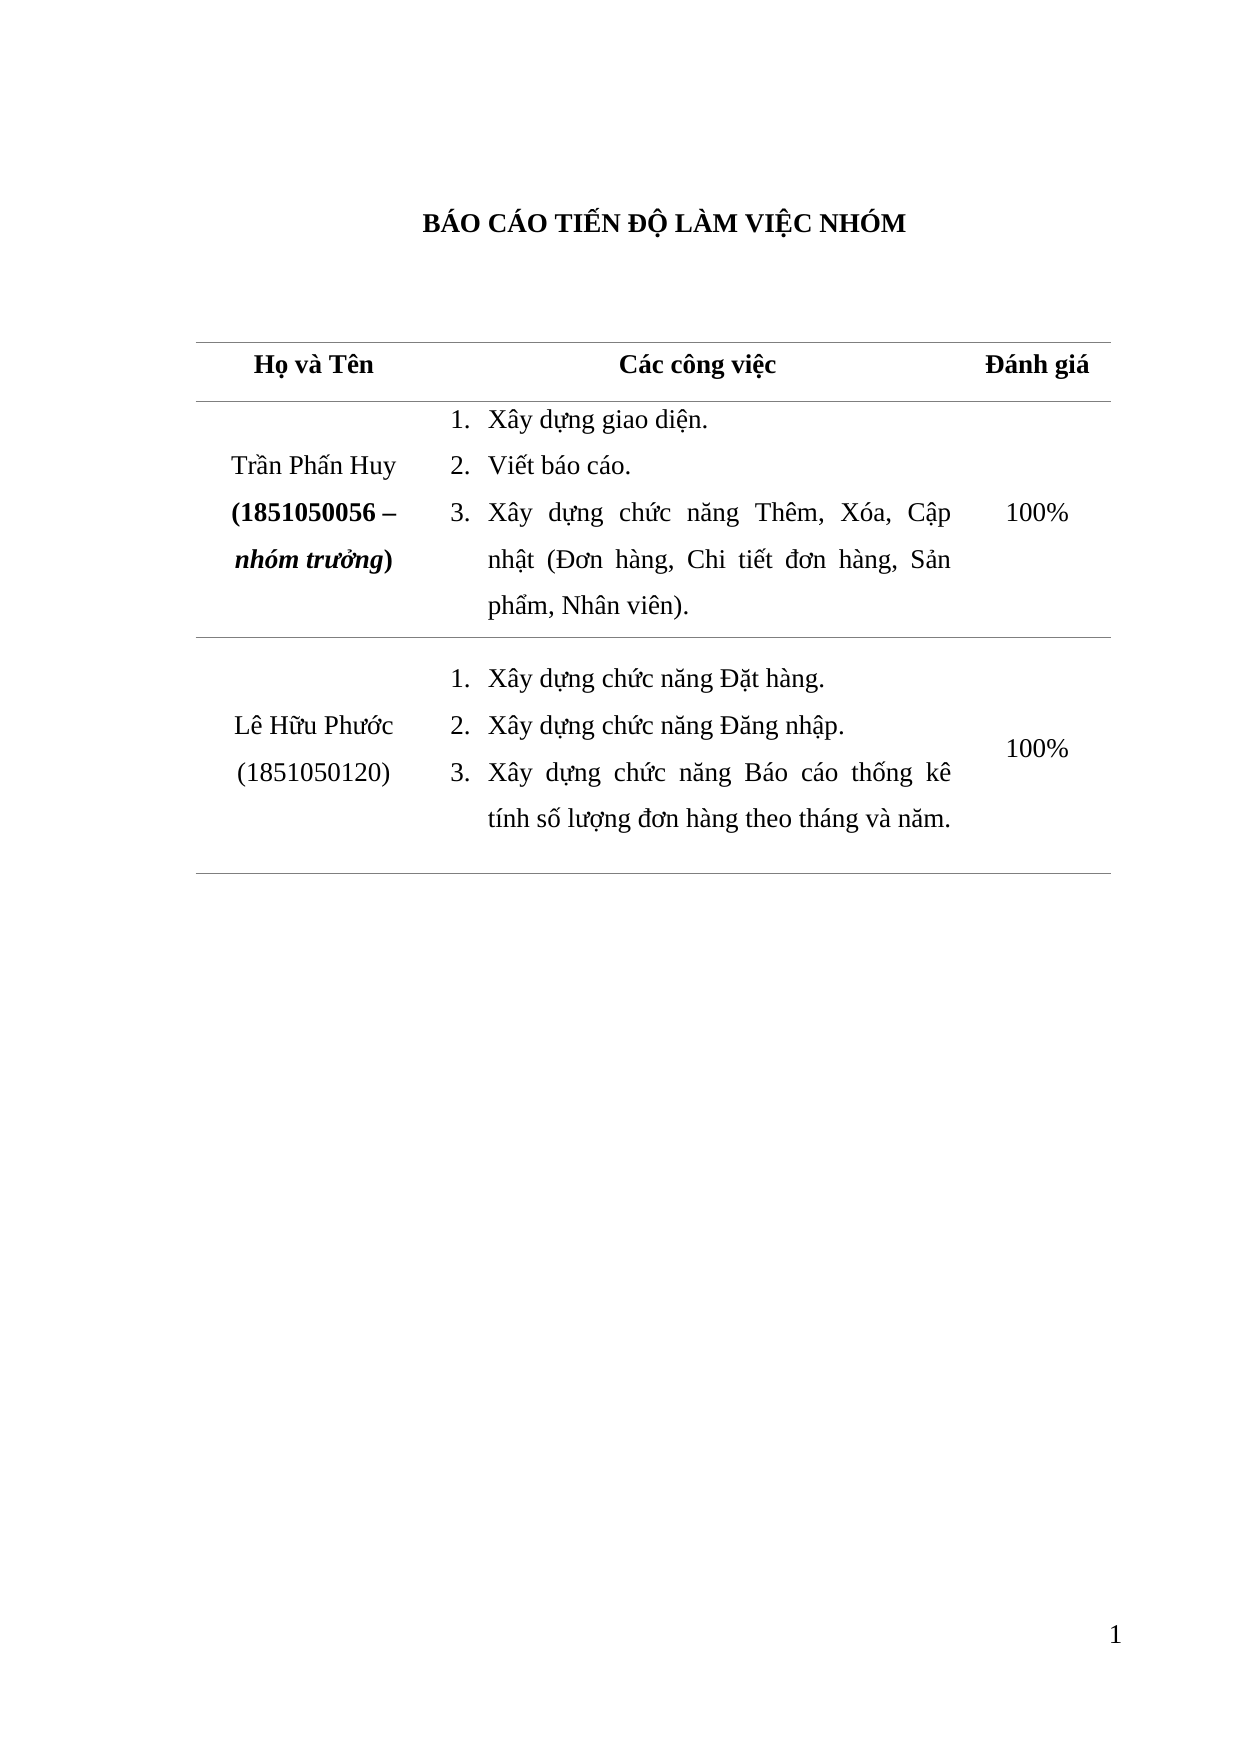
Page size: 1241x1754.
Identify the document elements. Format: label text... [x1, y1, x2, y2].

table_cell Lê Hữu Phước (1851050120) [196, 638, 432, 873]
table_header Đánh giá [963, 343, 1111, 401]
table_cell Trần Phấn Huy (1851050056 – nhóm trưởng) [196, 402, 432, 637]
table_header Họ và Tên [196, 343, 432, 401]
text BÁO CÁO TIẾN ĐỘ LÀM VIỆC NHÓM [207, 207, 1122, 238]
table_cell Xây dựng chức năng Đặt hàng. Xây dựng chức năng Đăng nhập. Xây dựng chức năng Báo cáo thống kê tính số lượng đơn hàng theo tháng và năm. [432, 638, 963, 873]
table_cell Xây dựng giao diện. Viết báo cáo. Xây dựng chức năng Thêm, Xóa, Cập nhật (Đơn hàng, Chi tiết đơn hàng, Sản phẩm, Nhân viên). [432, 402, 963, 637]
table_cell 100% [963, 402, 1111, 637]
table_cell 100% [963, 638, 1111, 873]
table_header Các công việc [432, 343, 963, 401]
